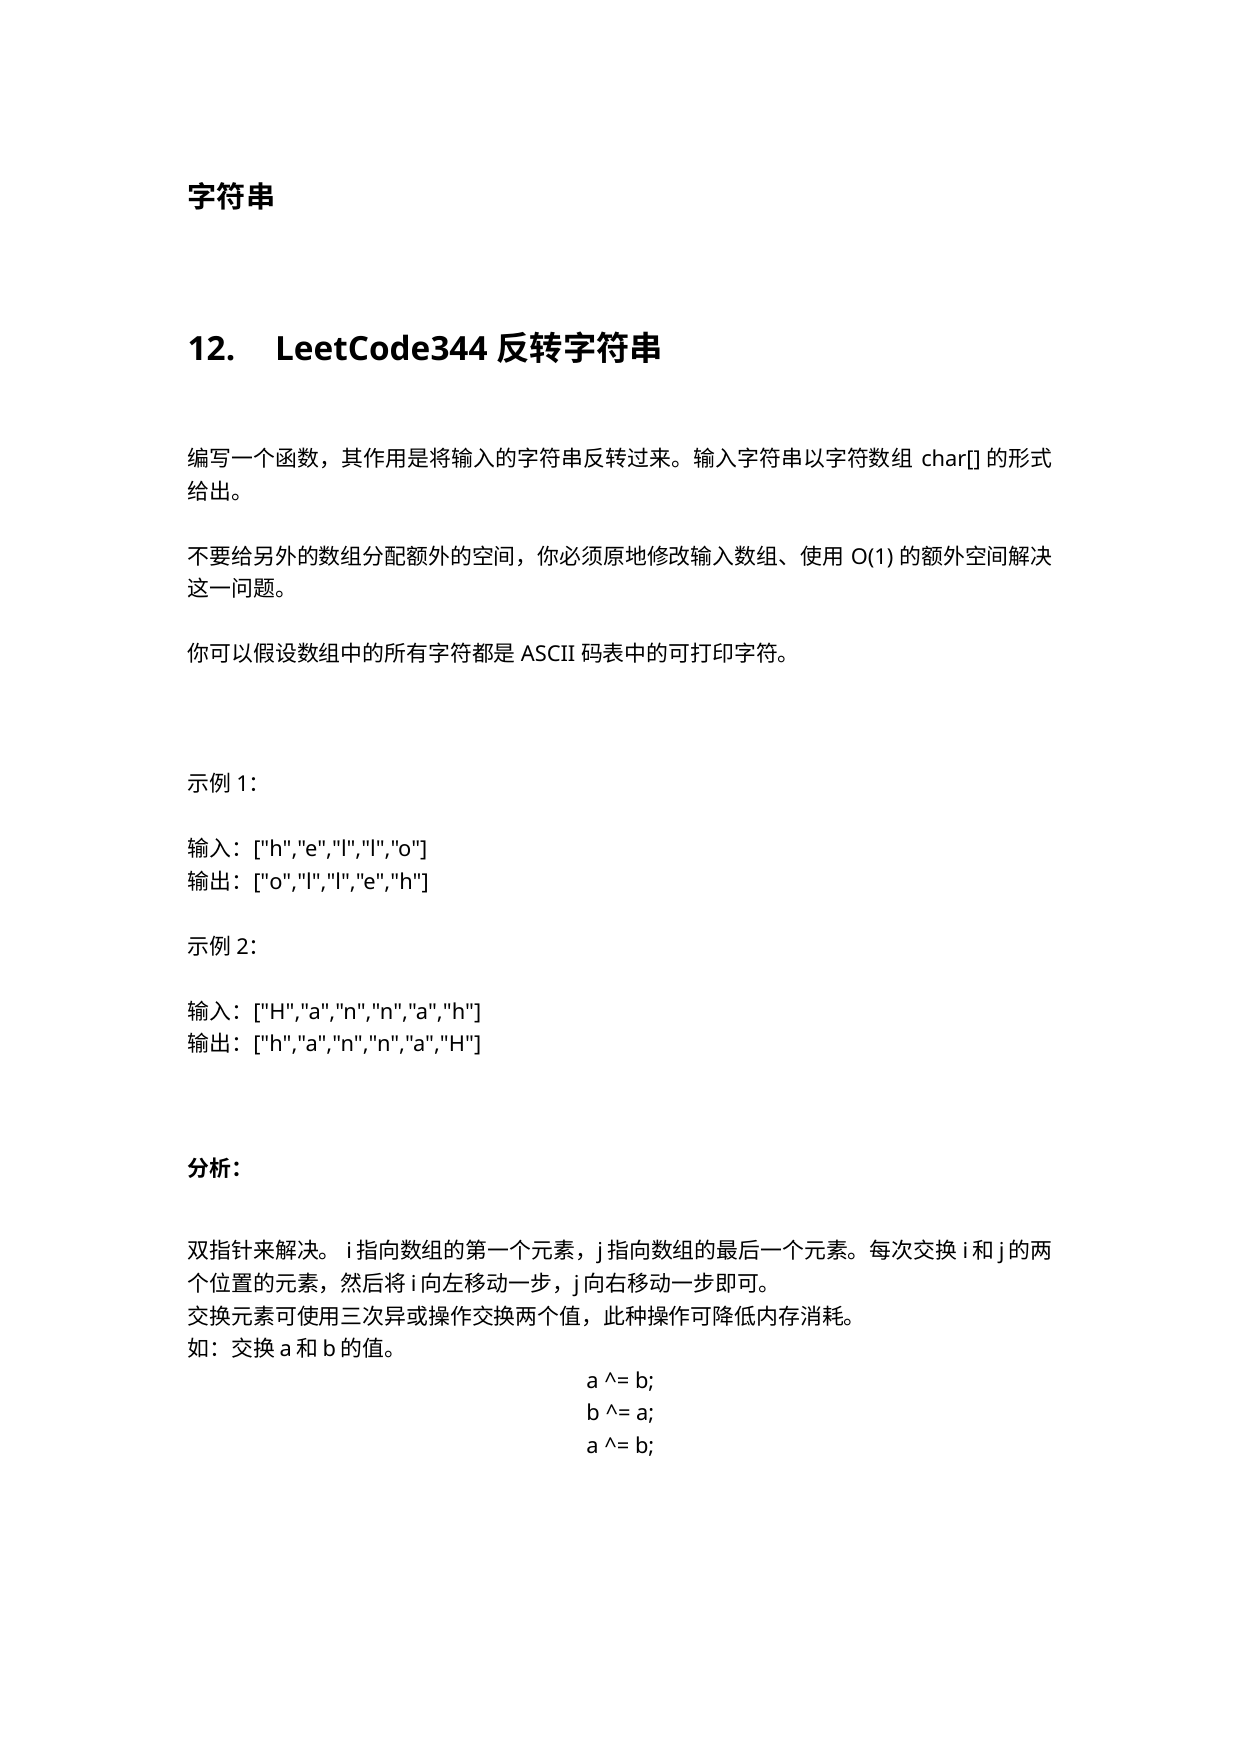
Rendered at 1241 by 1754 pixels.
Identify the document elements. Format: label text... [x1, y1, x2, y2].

text 如：交换a和b的值。 [187, 1331, 1053, 1363]
text b ^= a; [187, 1396, 1053, 1428]
text 输入：["H","a","n","n","a","h"] [187, 993, 1053, 1026]
text 输出：["o","l","l","e","h"] [187, 863, 1053, 896]
text 示例 2： [187, 928, 1053, 961]
text a ^= b; [187, 1428, 1053, 1461]
text 交换元素可使用三次异或操作交换两个值，此种操作可降低内存消耗。 [187, 1298, 1053, 1331]
text 你可以假设数组中的所有字符都是 ASCII 码表中的可打印字符。 [187, 636, 1053, 668]
text 不要给另外的数组分配额外的空间，你必须原地修改输入数组、使用 O(1) 的额外空间解决这一问题。 [187, 538, 1053, 603]
subtitle 分析： [187, 1151, 1053, 1183]
subtitle LeetCode344 反转字符串 [187, 314, 1053, 379]
text 编写一个函数，其作用是将输入的字符串反转过来。输入字符串以字符数组 char[] 的形式给出。 [187, 441, 1053, 506]
text a ^= b; [187, 1363, 1053, 1396]
text 输出：["h","a","n","n","a","H"] [187, 1026, 1053, 1058]
text 输入：["h","e","l","l","o"] [187, 831, 1053, 863]
subtitle 字符串 [187, 162, 1053, 227]
text 示例 1： [187, 766, 1053, 798]
text 双指针来解决。 i指向数组的第一个元素，j指向数组的最后一个元素。每次交换i和j的两个位置的元素，然后将i向左移动一步，j向右移动一步即可。 [187, 1233, 1053, 1298]
